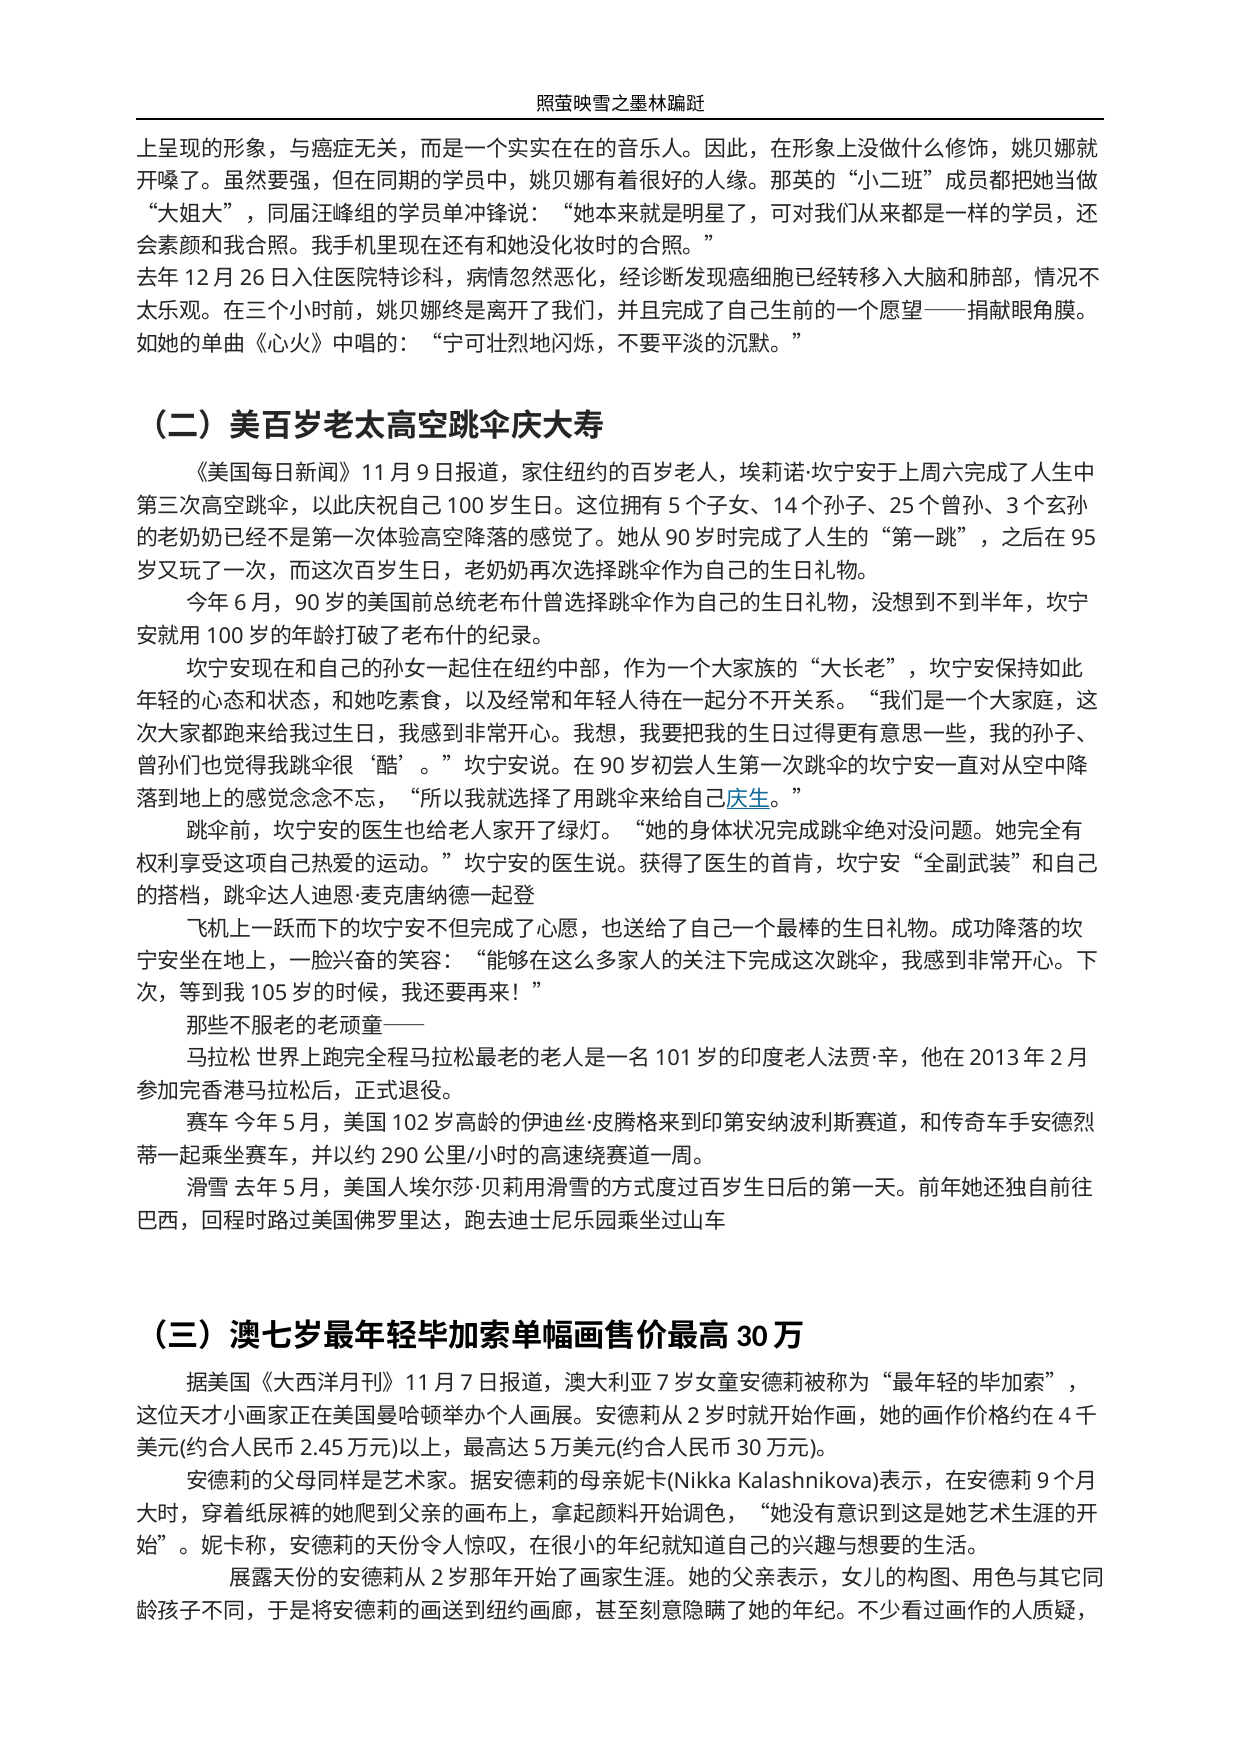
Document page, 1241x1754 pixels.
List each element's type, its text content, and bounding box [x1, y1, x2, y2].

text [136, 1560, 1104, 1625]
text 坎宁安现在和自己的孙女一起住在纽约中部，作为一个大家族的“大长老”，坎宁安保持如此年轻的心态和状态，和她吃素食，以及经常和年轻人待在一起分不开关系。“我们是一个大家庭，这次大家都跑来给我过生日，我感到非常开心。我想，我要把我的生日过得更有意思一些，我的孙子、曾孙们也觉得我跳伞很‘酷’。”坎宁安说。在90岁初尝人生第一次跳伞的坎宁安一直对从空中降落到地上的感觉念念不忘，“所以我就选择了用跳伞来给自己庆生。” [136, 650, 1104, 813]
text （三）澳七岁最年轻毕加索单幅画售价最高30万 [136, 1300, 1104, 1365]
text 今年6月，90岁的美国前总统老布什曾选择跳伞作为自己的生日礼物，没想到不到半年，坎宁安就用100岁的年龄打破了老布什的纪录。 [136, 585, 1104, 650]
text （二）美百岁老太高空跳伞庆大寿 [136, 390, 1104, 455]
text 滑雪 去年5月，美国人埃尔莎·贝莉用滑雪的方式度过百岁生日后的第一天。前年她还独自前往巴西，回程时路过美国佛罗里达，跑去迪士尼乐园乘坐过山车 [136, 1170, 1104, 1235]
text 飞机上一跃而下的坎宁安不但完成了心愿，也送给了自己一个最棒的生日礼物。成功降落的坎宁安坐在地上，一脸兴奋的笑容：“能够在这么多家人的关注下完成这次跳伞，我感到非常开心。下次，等到我105岁的时候，我还要再来！” [136, 910, 1104, 1008]
text 据美国《大西洋月刊》11月7日报道，澳大利亚7岁女童安德莉被称为“最年轻的毕加索”，这位天才小画家正在美国曼哈顿举办个人画展。安德莉从2岁时就开始作画，她的画作价格约在4千美元(约合人民币2.45万元)以上，最高达5万美元(约合人民币30万元)。 [136, 1365, 1104, 1463]
text 跳伞前，坎宁安的医生也给老人家开了绿灯。“她的身体状况完成跳伞绝对没问题。她完全有权利享受这项自己热爱的运动。”坎宁安的医生说。获得了医生的首肯，坎宁安“全副武装”和自己的搭档，跳伞达人迪恩·麦克唐纳德一起登 [136, 813, 1104, 910]
text 《美国每日新闻》11月9日报道，家住纽约的百岁老人，埃莉诺·坎宁安于上周六完成了人生中第三次高空跳伞，以此庆祝自己100岁生日。这位拥有5个子女、14个孙子、25个曾孙、3个玄孙的老奶奶已经不是第一次体验高空降落的感觉了。她从90岁时完成了人生的“第一跳”，之后在95岁又玩了一次，而这次百岁生日，老奶奶再次选择跳伞作为自己的生日礼物。 [136, 455, 1104, 585]
text 赛车 今年5月，美国102岁高龄的伊迪丝·皮腾格来到印第安纳波利斯赛道，和传奇车手安德烈蒂一起乘坐赛车，并以约290公里/小时的高速绕赛道一周。 [136, 1105, 1104, 1170]
text 马拉松 世界上跑完全程马拉松最老的老人是一名101岁的印度老人法贾·辛，他在2013年2月参加完香港马拉松后，正式退役。 [136, 1040, 1104, 1105]
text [136, 130, 1104, 358]
text 安德莉的父母同样是艺术家。据安德莉的母亲妮卡(Nikka Kalashnikova)表示，在安德莉9个月大时，穿着纸尿裤的她爬到父亲的画布上，拿起颜料开始调色，“她没有意识到这是她艺术生涯的开始”。妮卡称，安德莉的天份令人惊叹，在很小的年纪就知道自己的兴趣与想要的生活。 [136, 1463, 1104, 1560]
text 那些不服老的老顽童—— [136, 1008, 1104, 1040]
